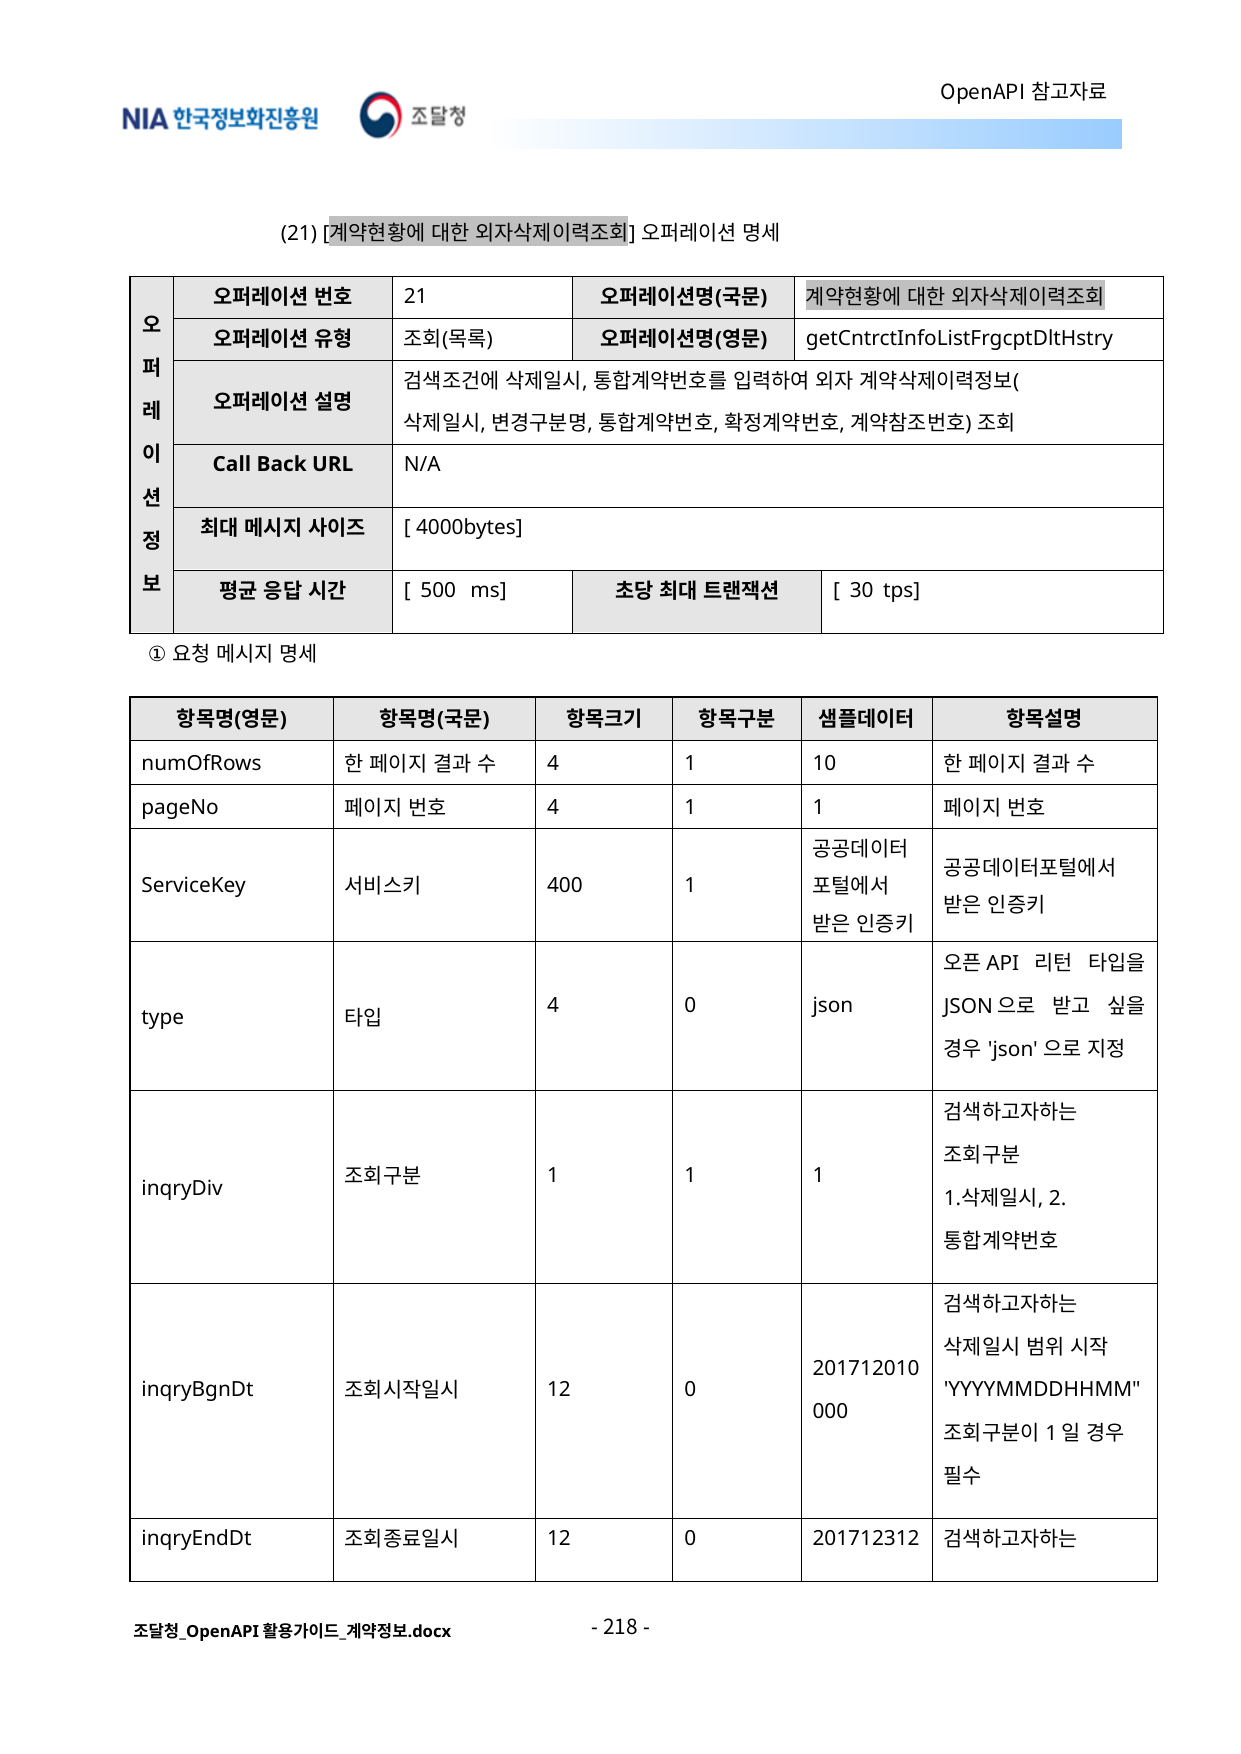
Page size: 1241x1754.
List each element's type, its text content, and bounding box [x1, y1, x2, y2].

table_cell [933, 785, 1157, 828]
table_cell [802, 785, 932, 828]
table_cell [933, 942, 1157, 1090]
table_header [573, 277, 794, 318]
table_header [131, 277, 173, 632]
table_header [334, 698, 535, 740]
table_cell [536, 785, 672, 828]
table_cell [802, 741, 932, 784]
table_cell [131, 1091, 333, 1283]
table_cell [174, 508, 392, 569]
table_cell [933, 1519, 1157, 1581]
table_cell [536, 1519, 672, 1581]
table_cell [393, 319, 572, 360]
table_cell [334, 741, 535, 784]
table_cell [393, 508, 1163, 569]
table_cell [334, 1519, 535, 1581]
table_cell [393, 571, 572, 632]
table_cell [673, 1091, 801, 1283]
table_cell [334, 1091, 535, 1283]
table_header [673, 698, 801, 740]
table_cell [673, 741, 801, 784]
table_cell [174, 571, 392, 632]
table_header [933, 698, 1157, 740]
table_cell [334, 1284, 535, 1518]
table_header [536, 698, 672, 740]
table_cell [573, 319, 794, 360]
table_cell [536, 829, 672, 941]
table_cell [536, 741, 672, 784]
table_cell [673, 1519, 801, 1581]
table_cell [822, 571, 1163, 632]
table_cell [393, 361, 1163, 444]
subtitle 요청 메시지 명세 [148, 634, 1122, 671]
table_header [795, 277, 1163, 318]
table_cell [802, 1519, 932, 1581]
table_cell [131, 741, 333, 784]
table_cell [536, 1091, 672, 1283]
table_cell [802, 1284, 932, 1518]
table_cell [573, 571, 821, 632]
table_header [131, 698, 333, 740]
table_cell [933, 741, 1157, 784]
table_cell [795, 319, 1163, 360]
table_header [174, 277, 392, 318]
picture [118, 88, 472, 145]
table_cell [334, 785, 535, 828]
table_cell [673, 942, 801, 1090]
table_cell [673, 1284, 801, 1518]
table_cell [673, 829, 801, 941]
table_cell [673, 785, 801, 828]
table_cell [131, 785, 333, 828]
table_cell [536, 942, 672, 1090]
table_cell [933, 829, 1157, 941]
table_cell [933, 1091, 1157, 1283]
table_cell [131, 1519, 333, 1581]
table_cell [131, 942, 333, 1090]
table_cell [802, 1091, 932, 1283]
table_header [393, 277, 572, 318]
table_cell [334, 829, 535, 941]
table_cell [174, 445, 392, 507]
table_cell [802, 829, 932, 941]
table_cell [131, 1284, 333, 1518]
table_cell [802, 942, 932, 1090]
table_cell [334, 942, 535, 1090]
subtitle [계약현황에 대한 외자삭제이력조회] 오퍼레이션 명세 [281, 213, 1122, 250]
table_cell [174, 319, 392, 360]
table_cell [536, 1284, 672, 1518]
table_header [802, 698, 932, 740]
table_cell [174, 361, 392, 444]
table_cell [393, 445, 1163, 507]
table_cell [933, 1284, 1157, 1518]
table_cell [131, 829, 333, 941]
